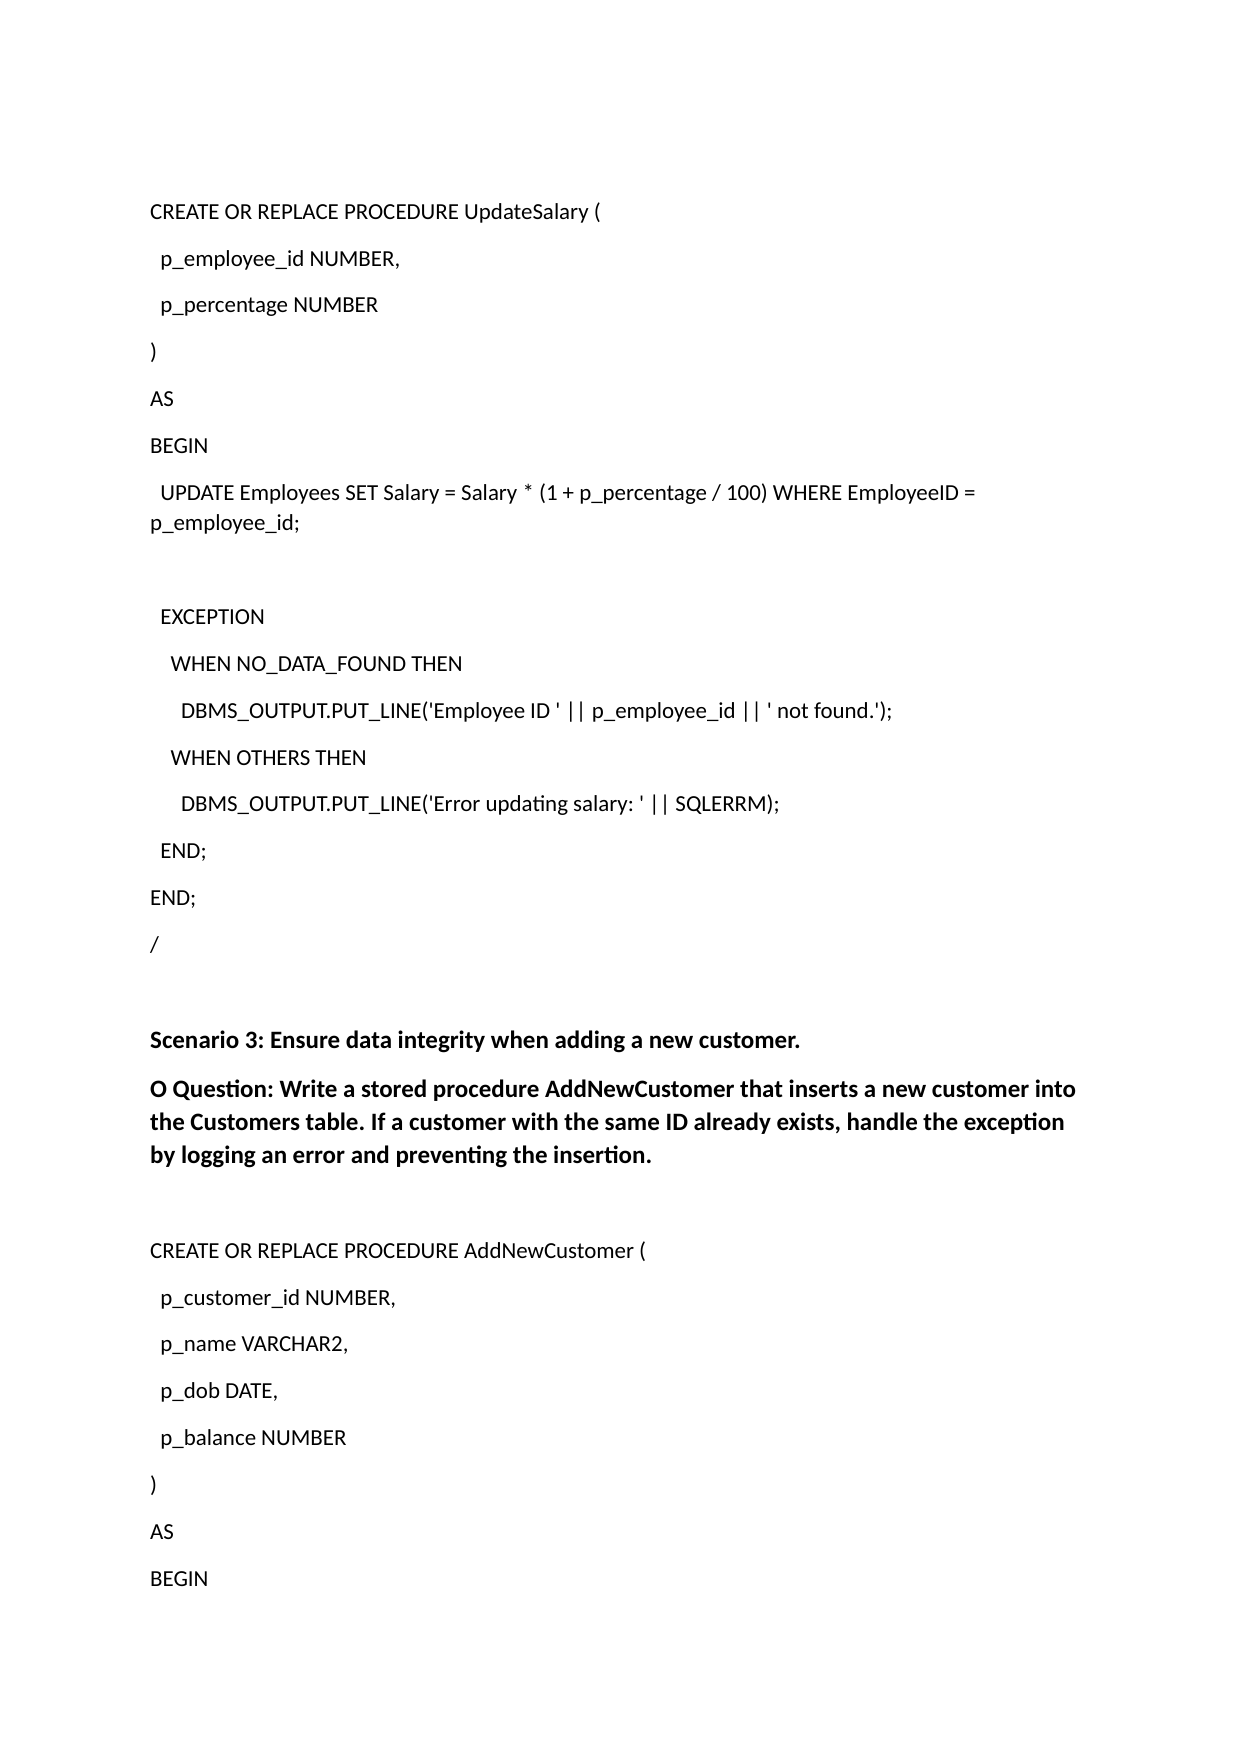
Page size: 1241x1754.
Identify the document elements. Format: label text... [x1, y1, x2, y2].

text CREATE OR REPLACE PROCEDURE AddNewCustomer ( [150, 1236, 1090, 1264]
text BEGIN [150, 431, 1090, 459]
text WHEN OTHERS THEN [150, 743, 1090, 771]
text p_percentage NUMBER [150, 291, 1090, 319]
text AS [150, 1517, 1090, 1545]
text DBMS_OUTPUT.PUT_LINE('Error updating salary: ' || SQLERRM); [150, 789, 1090, 818]
text AS [150, 384, 1090, 412]
text BEGIN [150, 1564, 1090, 1592]
text O Question: Write a stored procedure AddNewCustomer that inserts a new customer into the Customers table. If a customer with the same ID already exists, handle the exception by logging an error and preventing the insertion. [150, 1073, 1090, 1170]
text p_name VARCHAR2, [150, 1329, 1090, 1358]
text Scenario 3: Ensure data integrity when adding a new customer. [150, 1024, 1090, 1054]
text / [150, 930, 1090, 958]
text p_balance NUMBER [150, 1423, 1090, 1451]
text UPDATE Employees SET Salary = Salary * (1 + p_percentage / 100) WHERE EmployeeID = p_employee_id; [150, 478, 1090, 536]
text END; [150, 883, 1090, 911]
text p_customer_id NUMBER, [150, 1283, 1090, 1311]
text ) [150, 1470, 1090, 1498]
text p_employee_id NUMBER, [150, 244, 1090, 272]
text EXCEPTION [150, 602, 1090, 630]
text DBMS_OUTPUT.PUT_LINE('Employee ID ' || p_employee_id || ' not found.'); [150, 696, 1090, 724]
text WHEN NO_DATA_FOUND THEN [150, 649, 1090, 677]
text CREATE OR REPLACE PROCEDURE UpdateSalary ( [150, 197, 1090, 225]
text END; [150, 836, 1090, 864]
text p_dob DATE, [150, 1376, 1090, 1404]
text ) [150, 337, 1090, 366]
